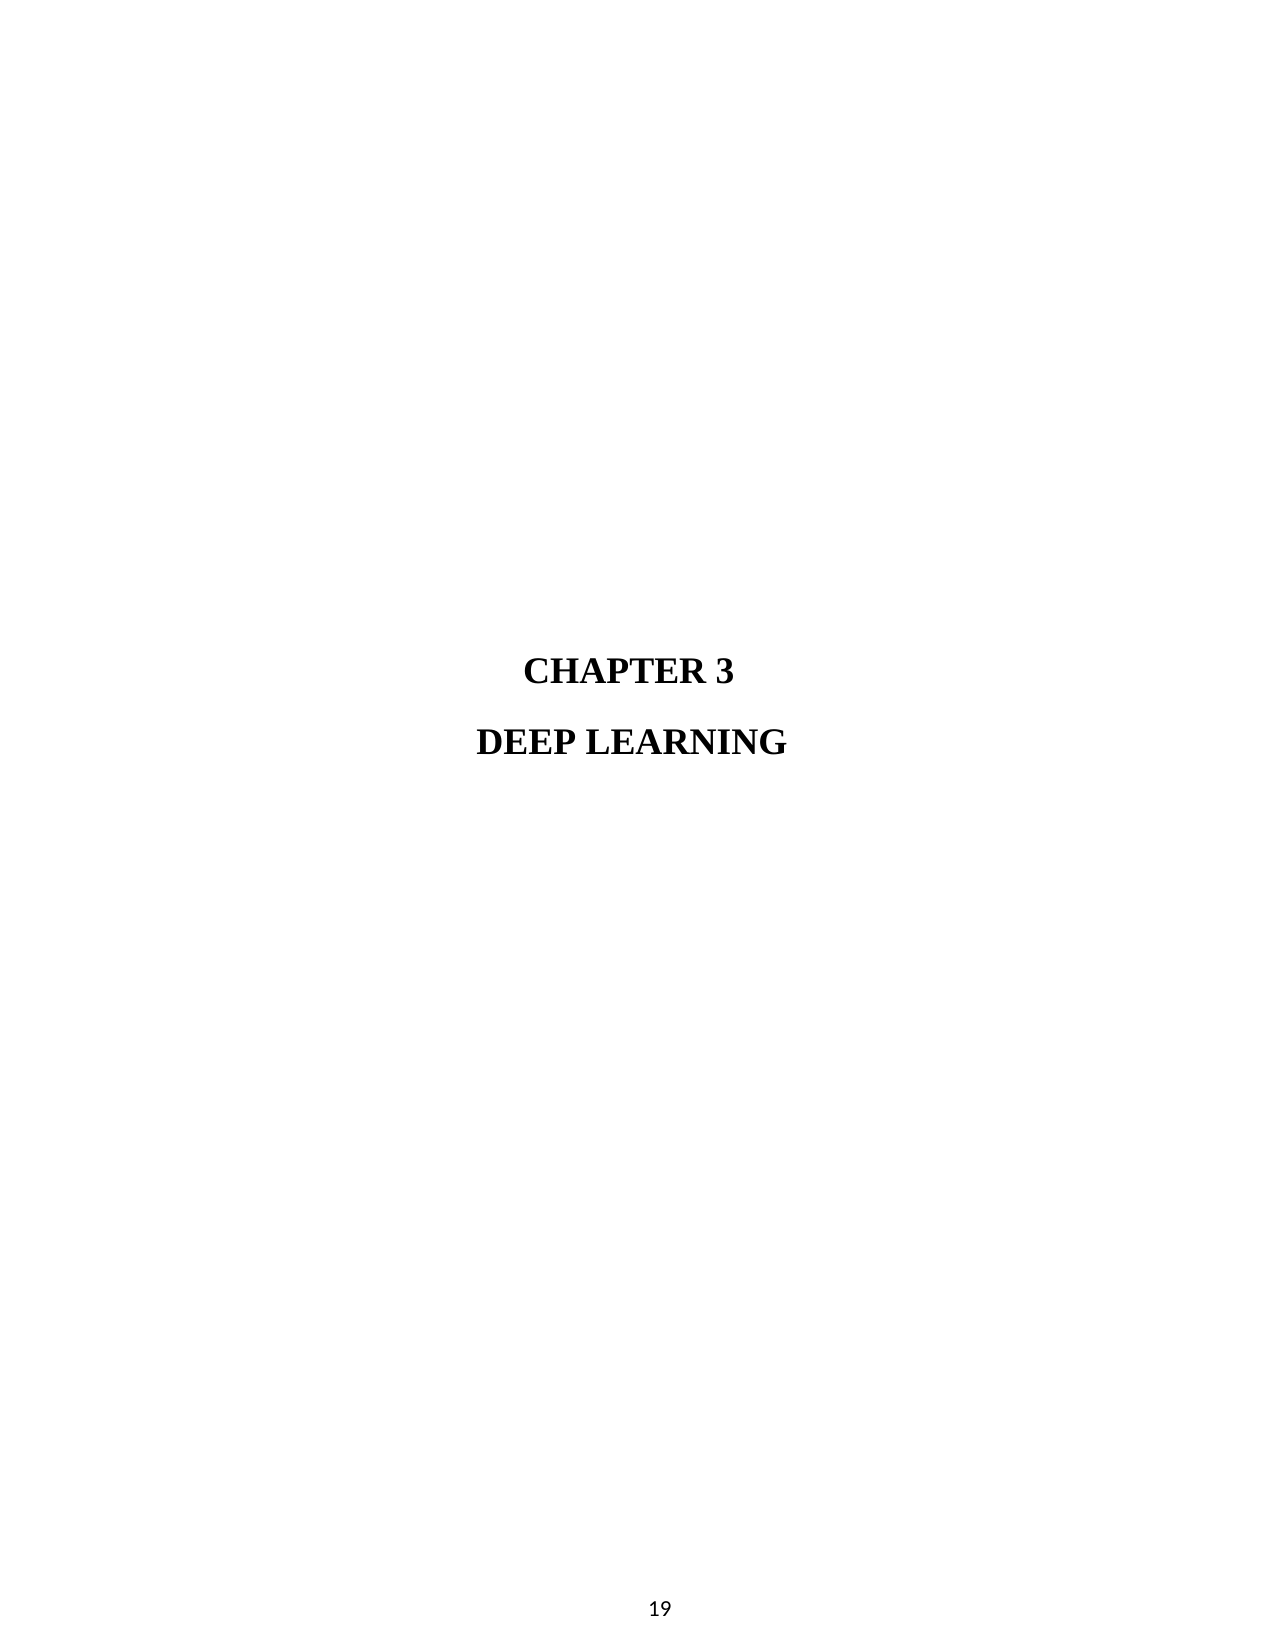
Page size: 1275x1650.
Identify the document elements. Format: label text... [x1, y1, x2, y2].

subtitle CHAPTER 3 [148, 648, 1171, 692]
subtitle DEEP LEARNING [148, 719, 1171, 763]
